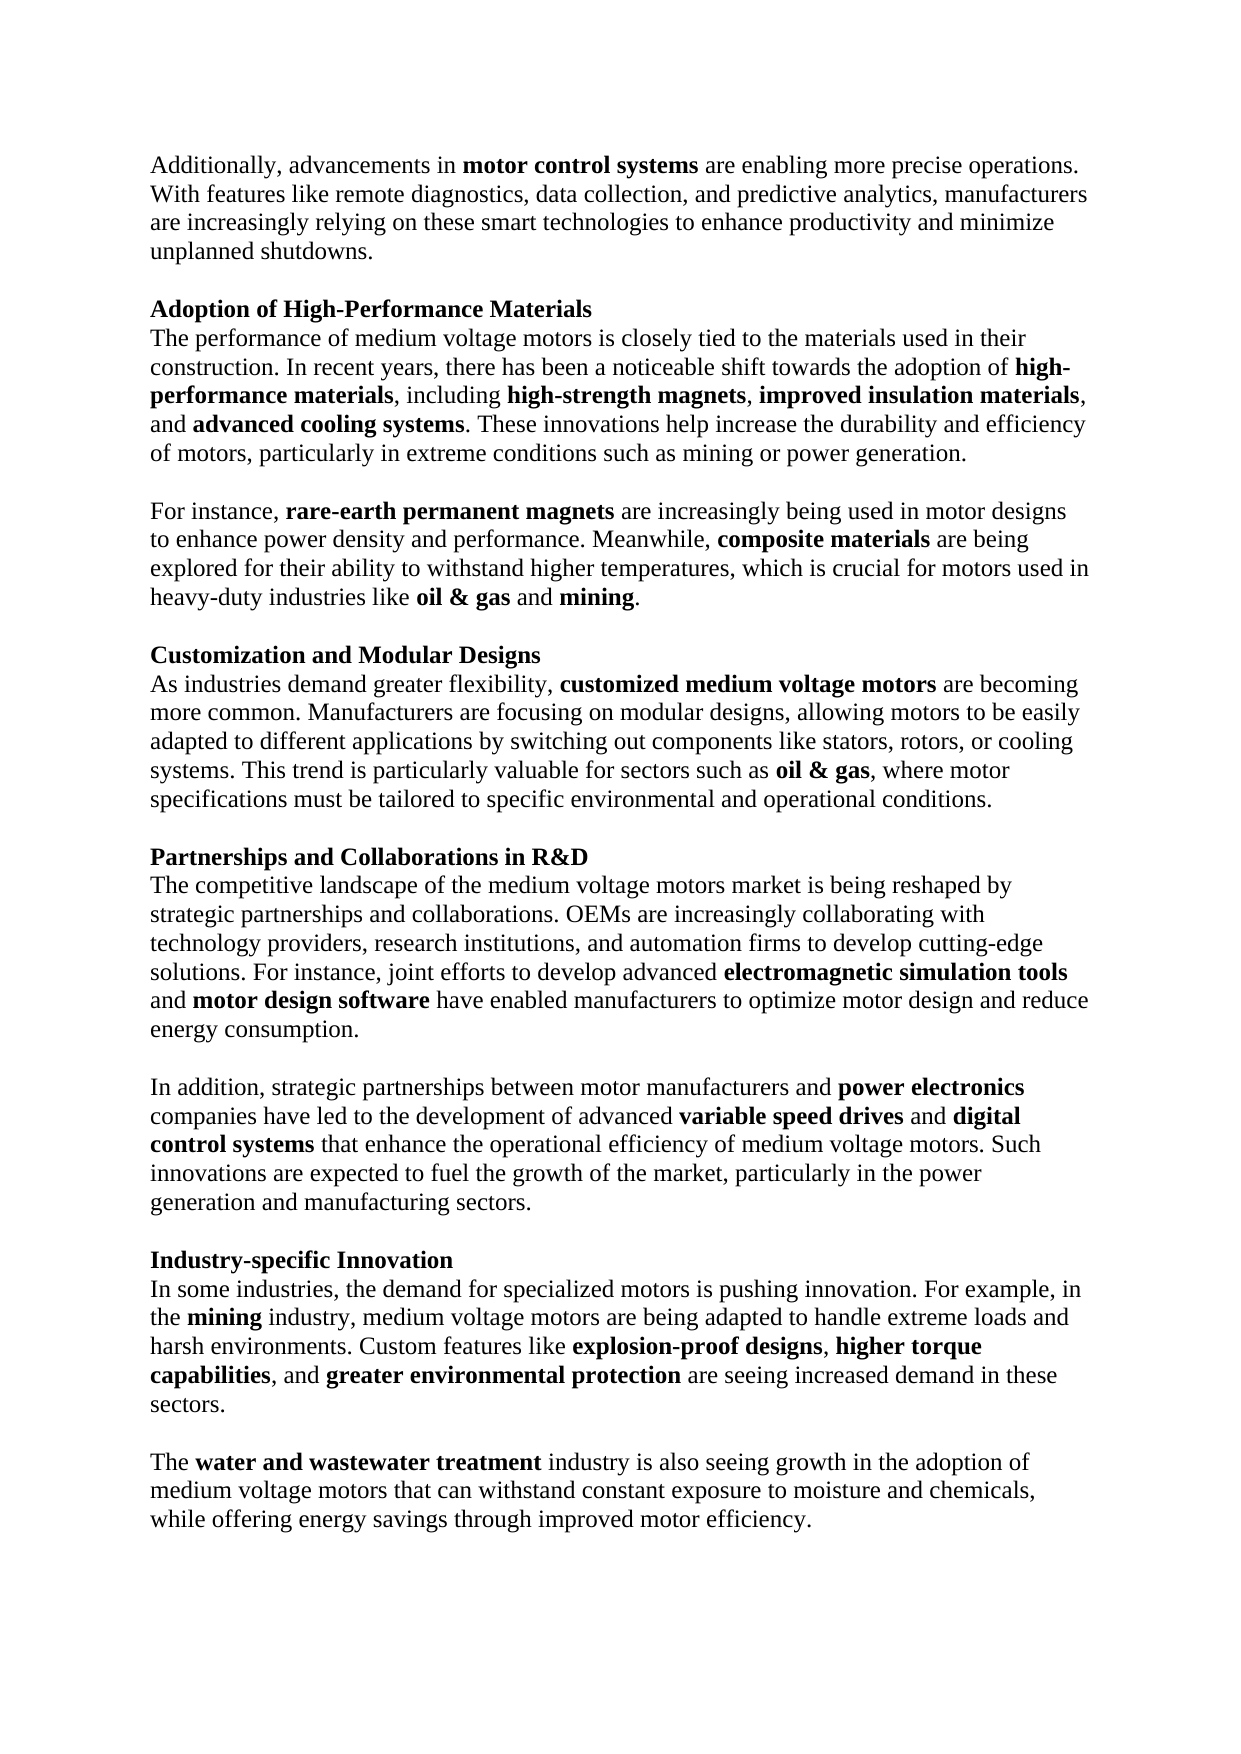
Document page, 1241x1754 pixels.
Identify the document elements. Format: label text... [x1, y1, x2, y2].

text Customization and Modular Designs As industries demand greater flexibility, customized medium voltage motors are becoming more common. Manufacturers are focusing on modular designs, allowing motors to be easily adapted to different applications by switching out components like stators, rotors, or cooling systems. This trend is particularly valuable for sectors such as oil & gas, where motor specifications must be tailored to specific environmental and operational conditions. [150, 640, 1090, 812]
text For instance, rare-earth permanent magnets are increasingly being used in motor designs to enhance power density and performance. Meanwhile, composite materials are being explored for their ability to withstand higher temperatures, which is crucial for motors used in heavy-duty industries like oil & gas and mining. [150, 496, 1090, 611]
text Adoption of High-Performance Materials The performance of medium voltage motors is closely tied to the materials used in their construction. In recent years, there has been a noticeable shift towards the adoption of high-performance materials, including high-strength magnets, improved insulation materials, and advanced cooling systems. These innovations help increase the durability and efficiency of motors, particularly in extreme conditions such as mining or power generation. [150, 294, 1090, 467]
text The water and wastewater treatment industry is also seeing growth in the adoption of medium voltage motors that can withstand constant exposure to moisture and chemicals, while offering energy savings through improved motor efficiency. [150, 1447, 1090, 1533]
text Additionally, advancements in motor control systems are enabling more precise operations. With features like remote diagnostics, data collection, and predictive analytics, manufacturers are increasingly relying on these smart technologies to enhance productivity and minimize unplanned shutdowns. [150, 150, 1090, 265]
text In addition, strategic partnerships between motor manufacturers and power electronics companies have led to the development of advanced variable speed drives and digital control systems that enhance the operational efficiency of medium voltage motors. Such innovations are expected to fuel the growth of the market, particularly in the power generation and manufacturing sectors. [150, 1072, 1090, 1216]
text Partnerships and Collaborations in R&D The competitive landscape of the medium voltage motors market is being reshaped by strategic partnerships and collaborations. OEMs are increasingly collaborating with technology providers, research institutions, and automation firms to develop cutting-edge solutions. For instance, joint efforts to develop advanced electromagnetic simulation tools and motor design software have enabled manufacturers to optimize motor design and reduce energy consumption. [150, 842, 1090, 1043]
text Industry-specific Innovation In some industries, the demand for specialized motors is pushing innovation. For example, in the mining industry, medium voltage motors are being adapted to handle extreme loads and harsh environments. Custom features like explosion-proof designs, higher torque capabilities, and greater environmental protection are seeing increased demand in these sectors. [150, 1245, 1090, 1417]
